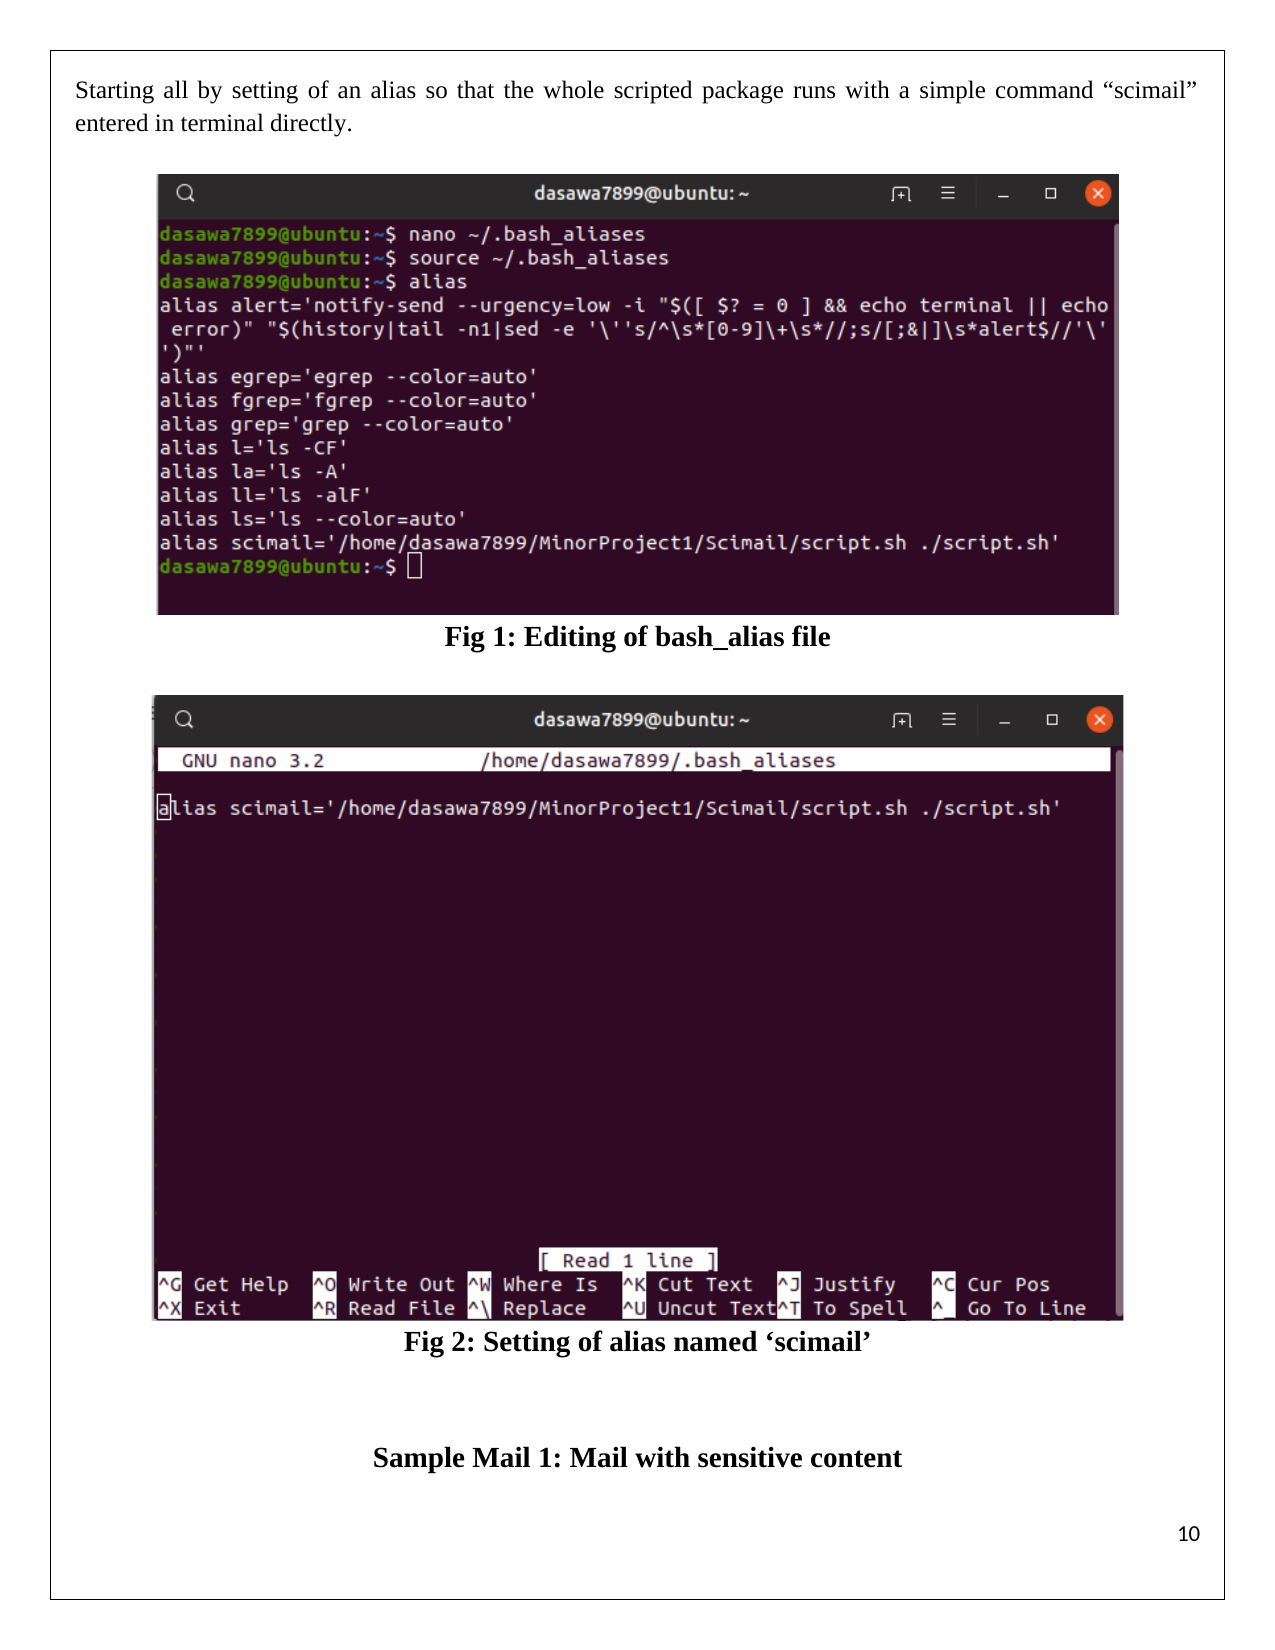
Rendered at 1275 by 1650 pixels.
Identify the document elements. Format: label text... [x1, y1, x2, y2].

text Sample Mail 1: Mail with sensitive content [75, 1440, 1200, 1473]
text Starting all by setting of an alias so that the whole scripted package runs with a simple command “scimail” entered in terminal directly. [75, 75, 1200, 137]
picture [151, 695, 1124, 1321]
text Fig 2: Setting of alias named ‘scimail’ [75, 1324, 1200, 1358]
picture [156, 174, 1119, 615]
text Fig 1: Editing of bash_alias file [75, 619, 1200, 652]
